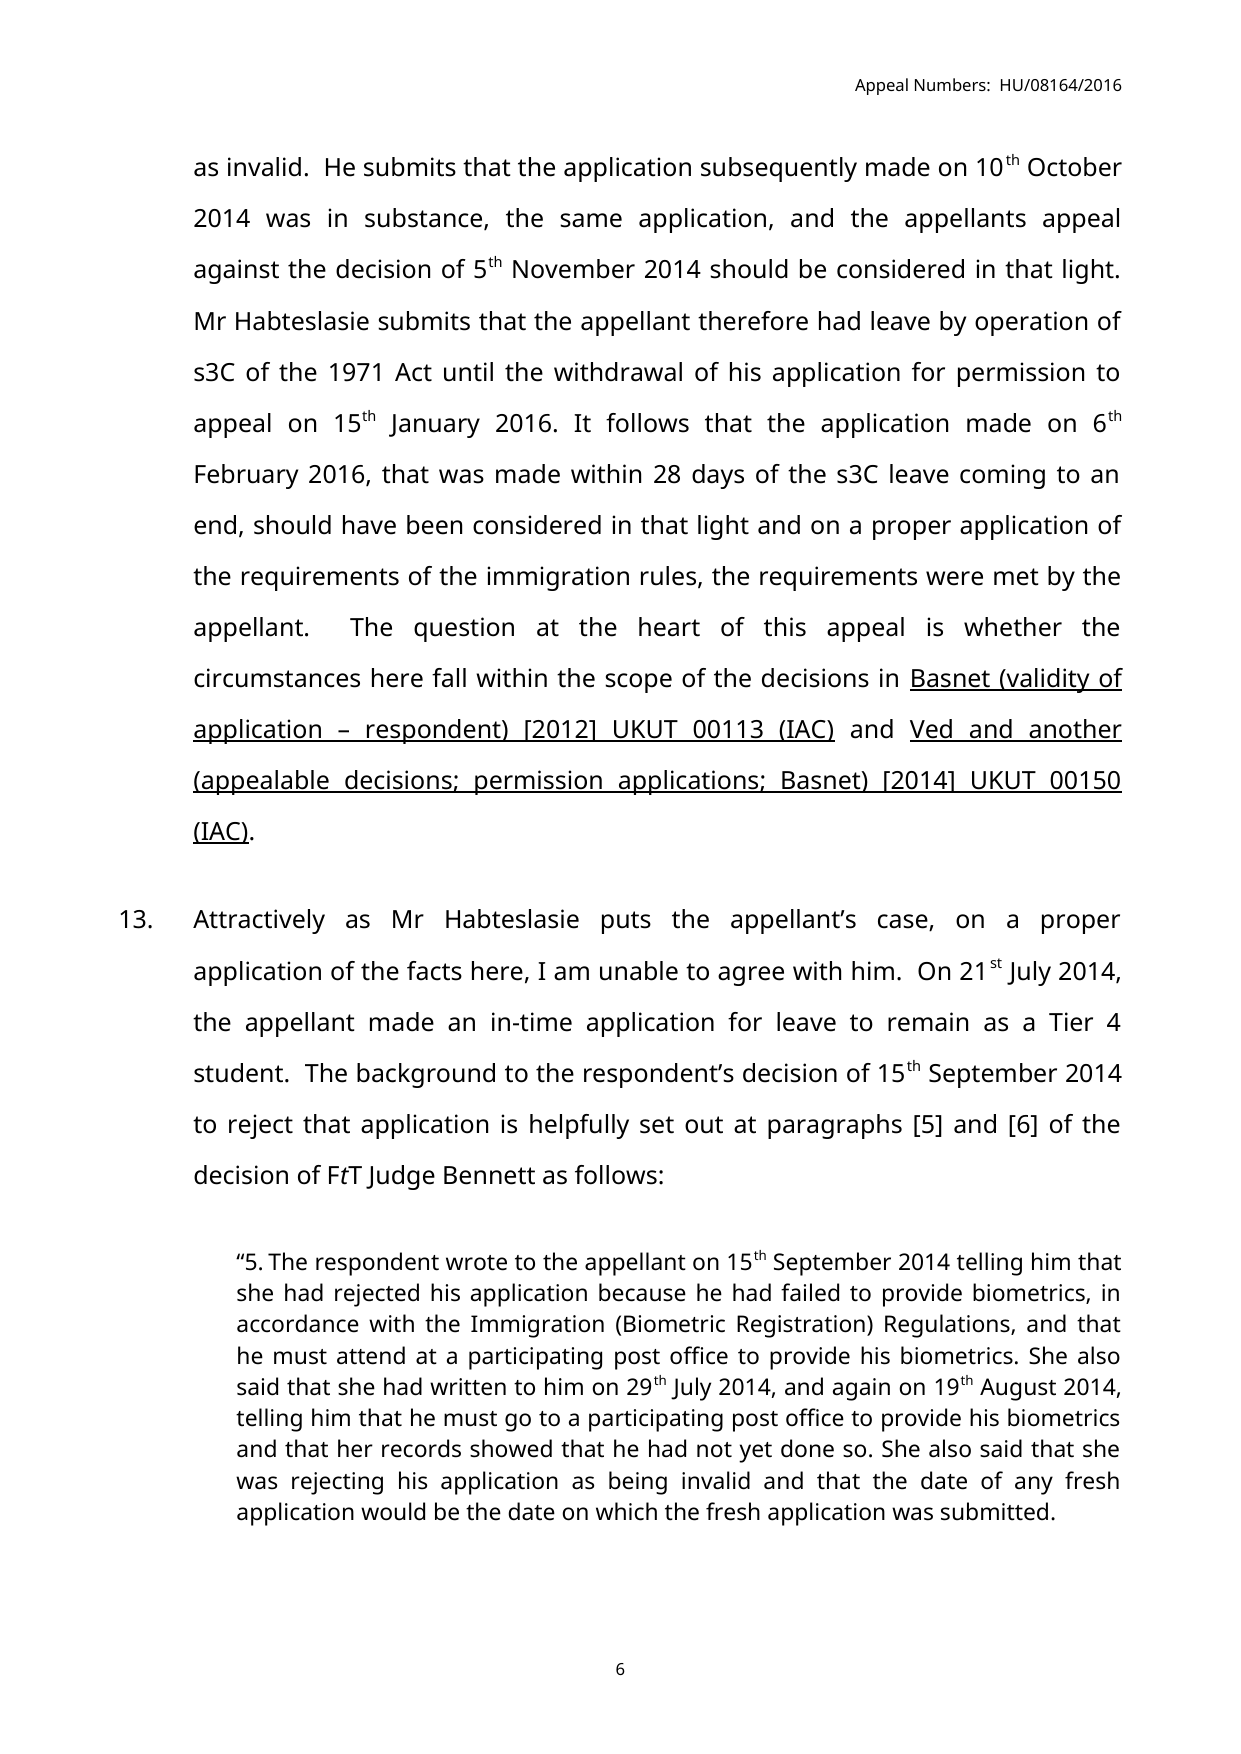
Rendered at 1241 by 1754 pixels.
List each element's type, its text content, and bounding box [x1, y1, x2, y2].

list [118, 150, 1122, 848]
text “5. The respondent wrote to the appellant on 15th September 2014 telling him that she had rejected his application because he had failed to provide biometrics, in accordance with the Immigration (Biometric Registration) Regulations, and that he must attend at a participating post office to provide his biometrics. She also said that she had written to him on 29th July 2014, and again on 19th August 2014, telling him that he must go to a participating post office to provide his biometrics and that her records showed that he had not yet done so. She also said that she was rejecting his application as being invalid and that the date of any fresh application would be the date on which the fresh application was submitted. [236, 1246, 1122, 1527]
list Attractively as Mr Habteslasie puts the appellant’s case, on a proper application of the facts here, I am unable to agree with him. On 21st July 2014, the appellant made an in-time application for leave to remain as a Tier 4 student. The background to the respondent’s decision of 15th September 2014 to reject that application is helpfully set out at paragraphs [5] and [6] of the decision of FtT Judge Bennett as follows: [118, 902, 1122, 1191]
